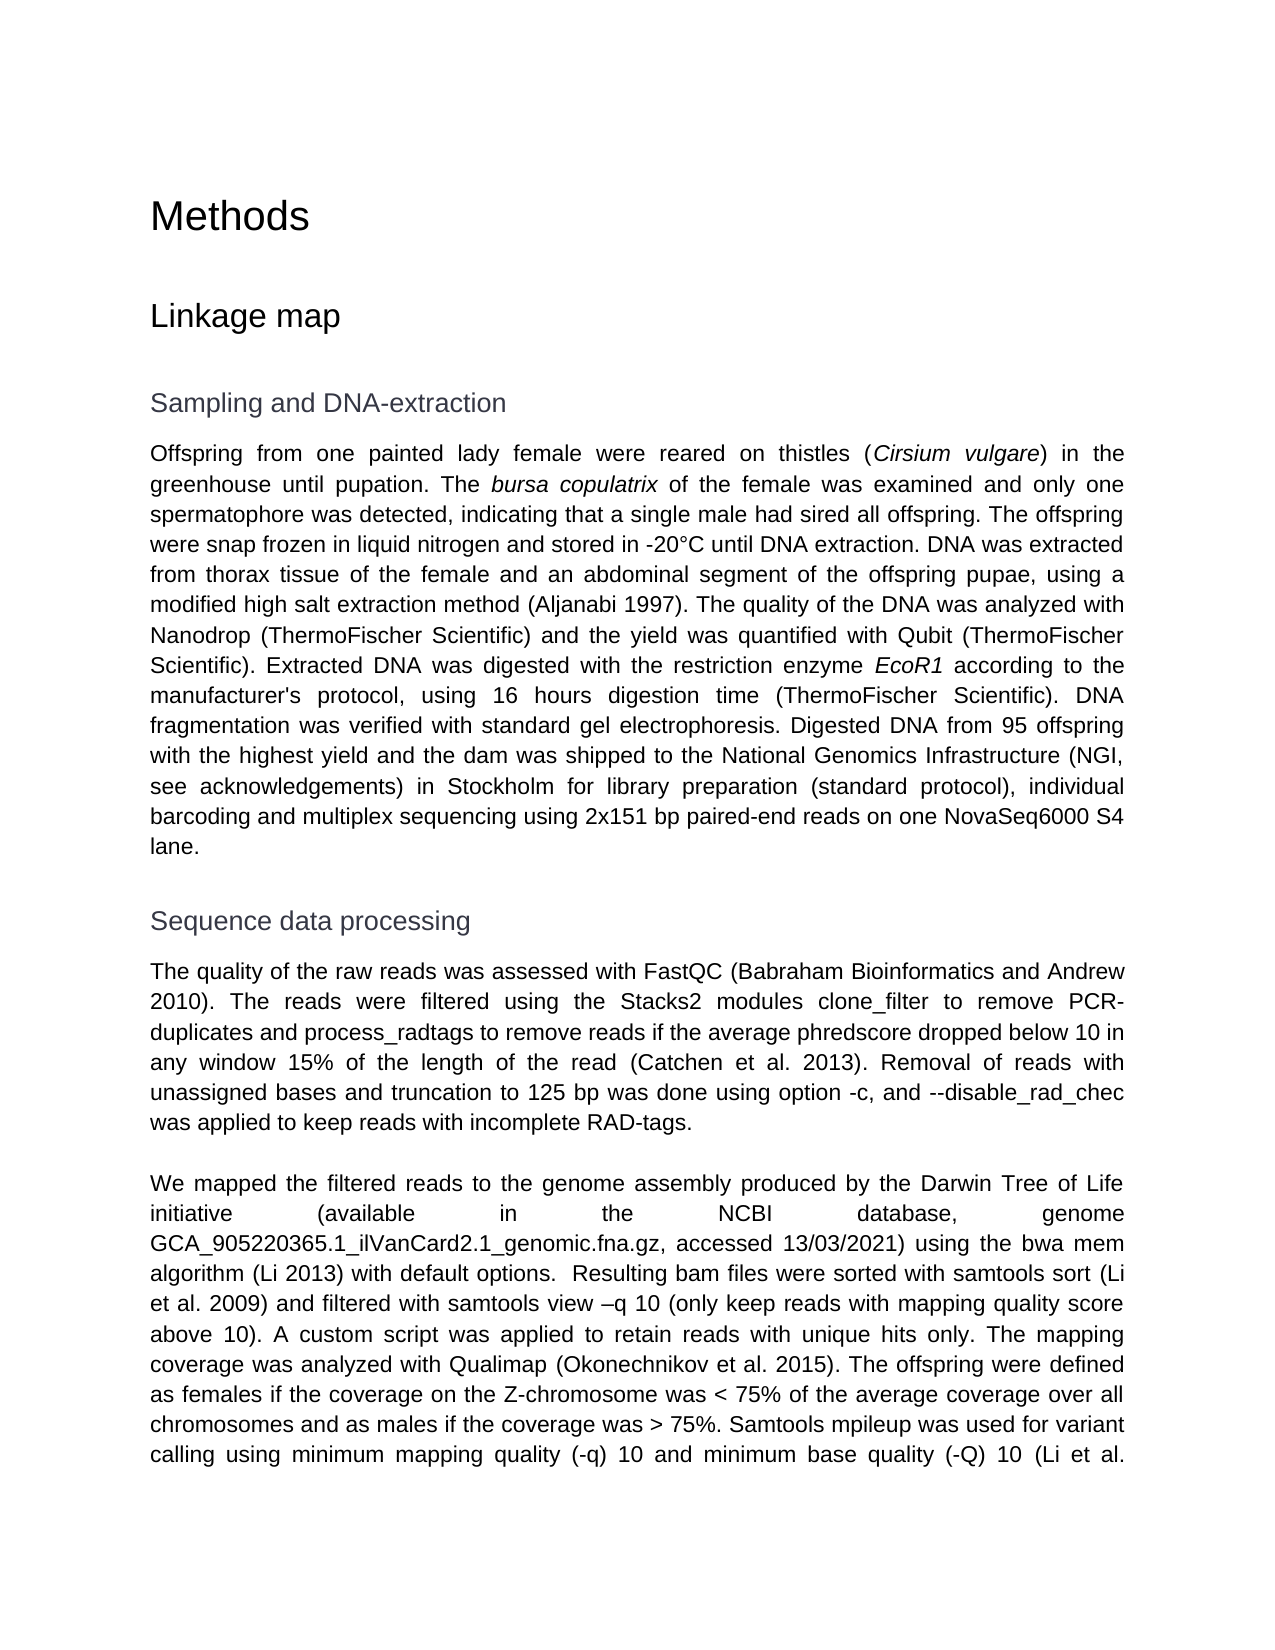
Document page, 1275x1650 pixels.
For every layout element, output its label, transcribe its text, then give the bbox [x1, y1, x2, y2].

subtitle Linkage map [150, 296, 1125, 334]
text The quality of the raw reads was assessed with FastQC (Babraham Bioinformatics and Andrew 2010). The reads were filtered using the Stacks2 modules clone_filter to remove PCR-duplicates and process_radtags to remove reads if the average phredscore dropped below 10 in any window 15% of the length of the read (Catchen et al. 2013). Removal of reads with unassigned bases and truncation to 125 bp was done using option -c, and --disable_rad_chec was applied to keep reads with incomplete RAD-tags. [150, 958, 1125, 1135]
subtitle Sampling and DNA-extraction [150, 387, 1125, 418]
subtitle Methods [150, 192, 1125, 239]
subtitle Sequence data processing [150, 905, 1125, 936]
text Offspring from one painted lady female were reared on thistles (Cirsium vulgare) in the greenhouse until pupation. The bursa copulatrix of the female was examined and only one spermatophore was detected, indicating that a single male had sired all offspring. The offspring were snap frozen in liquid nitrogen and stored in -20°C until DNA extraction. DNA was extracted from thorax tissue of the female and an abdominal segment of the offspring pupae, using a modified high salt extraction method (Aljanabi 1997). The quality of the DNA was analyzed with Nanodrop (ThermoFischer Scientific) and the yield was quantified with Qubit (ThermoFischer Scientific). Extracted DNA was digested with the restriction enzyme EcoR1 according to the manufacturer's protocol, using 16 hours digestion time (ThermoFischer Scientific). DNA fragmentation was verified with standard gel electrophoresis. Digested DNA from 95 offspring with the highest yield and the dam was shipped to the National Genomics Infrastructure (NGI, see acknowledgements) in Stockholm for library preparation (standard protocol), individual barcoding and multiplex sequencing using 2x151 bp paired-end reads on one NovaSeq6000 S4 lane. [150, 440, 1125, 859]
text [150, 1169, 1125, 1468]
